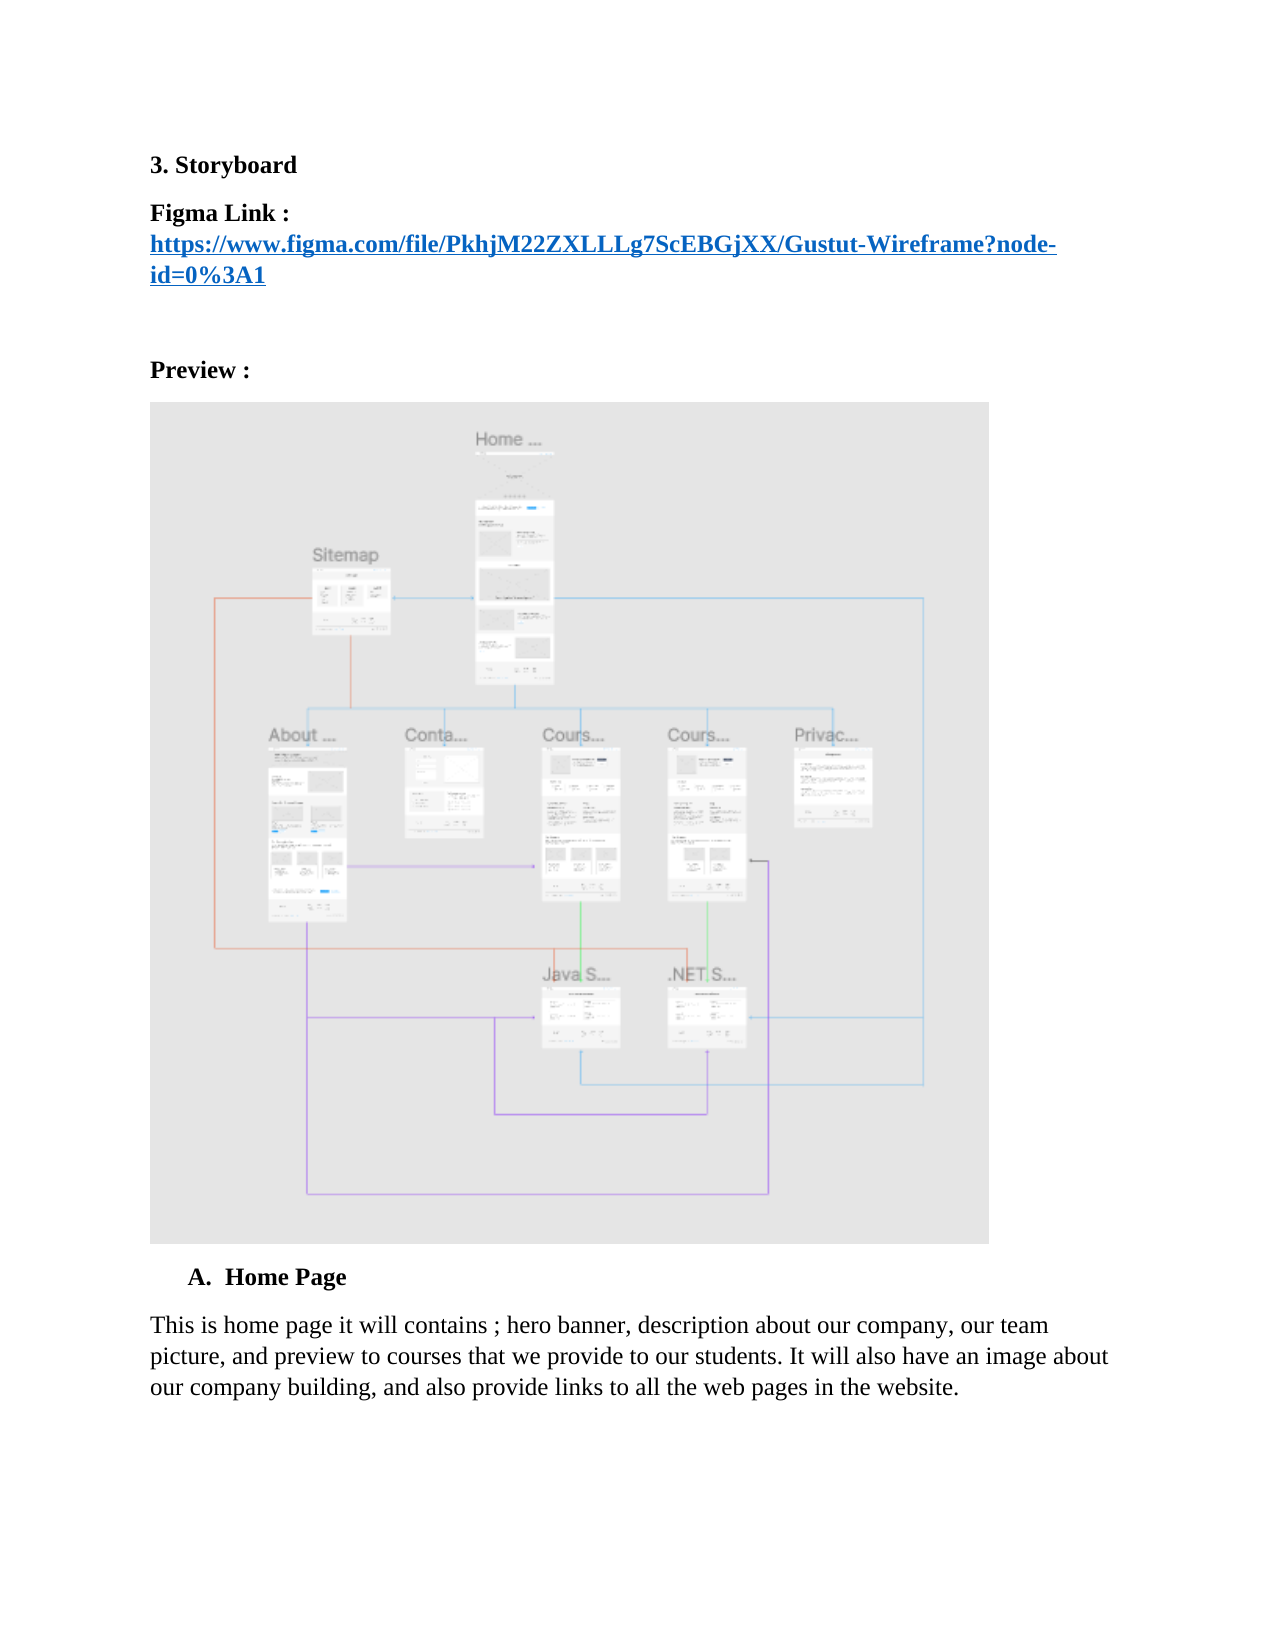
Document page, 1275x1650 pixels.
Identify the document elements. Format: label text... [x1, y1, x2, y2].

list Home Page [187, 1262, 1125, 1291]
text Figma Link : https://www.figma.com/file/PkhjM22ZXLLLg7ScEBGjXX/Gustut-Wireframe?node-id=0%3A1 [150, 198, 1125, 288]
text This is home page it will contains ; hero banner, description about our company, our team picture, and preview to courses that we provide to our students. It will also have an image about our company building, and also provide links to all the web pages in the website. [150, 1310, 1125, 1401]
text 3. Storyboard [150, 150, 1125, 179]
picture [150, 402, 989, 1244]
text Preview : [150, 355, 1125, 384]
